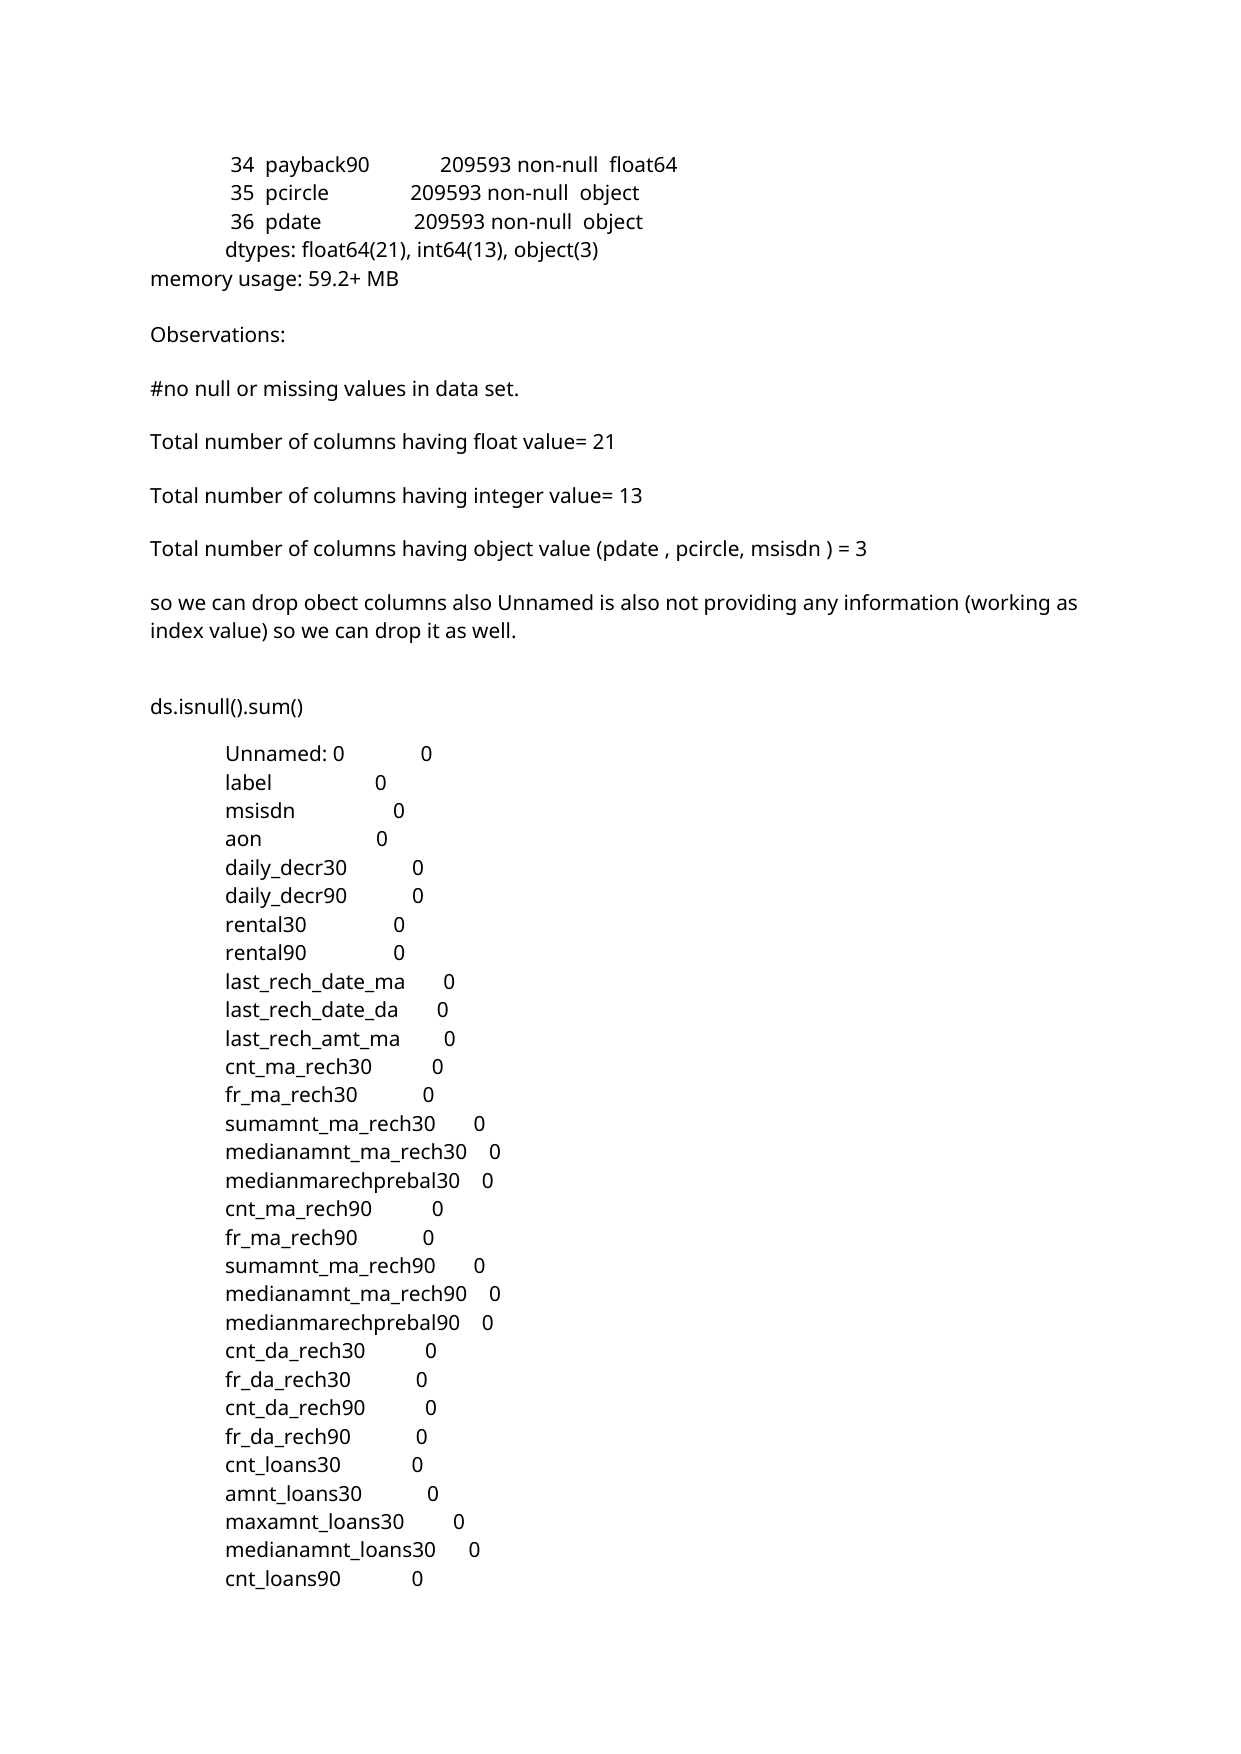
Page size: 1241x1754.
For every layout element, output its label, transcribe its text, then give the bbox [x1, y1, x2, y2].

text cnt_da_rech90 0 [225, 1393, 1090, 1422]
text maxamnt_loans30 0 [225, 1507, 1090, 1536]
text label 0 [225, 768, 1090, 796]
text rental90 0 [225, 938, 1090, 967]
text sumamnt_ma_rech30 0 [225, 1109, 1090, 1137]
text last_rech_date_ma 0 [225, 967, 1090, 995]
text cnt_loans90 0 [225, 1564, 1090, 1592]
text fr_ma_rech90 0 [225, 1223, 1090, 1251]
text memory usage: 59.2+ MB [150, 264, 1090, 292]
text Total number of columns having integer value= 13 [150, 481, 1090, 509]
text fr_da_rech90 0 [225, 1422, 1090, 1450]
text rental30 0 [225, 910, 1090, 938]
text fr_da_rech30 0 [225, 1365, 1090, 1393]
text ds.isnull().sum() [150, 692, 1090, 720]
text Total number of columns having float value= 21 [150, 427, 1090, 456]
text cnt_da_rech30 0 [225, 1336, 1090, 1365]
text #no null or missing values in data set. [150, 374, 1090, 402]
text amnt_loans30 0 [225, 1479, 1090, 1507]
text Unnamed: 0 0 [225, 739, 1090, 768]
text daily_decr90 0 [225, 881, 1090, 910]
text so we can drop obect columns also Unnamed is also not providing any information (working as index value) so we can drop it as well. [150, 588, 1090, 645]
text medianmarechprebal90 0 [225, 1308, 1090, 1336]
text Observations: [150, 321, 1090, 349]
text medianamnt_ma_rech90 0 [225, 1279, 1090, 1308]
text msisdn 0 [225, 796, 1090, 824]
text daily_decr30 0 [225, 853, 1090, 881]
text medianamnt_loans30 0 [225, 1536, 1090, 1564]
text Total number of columns having object value (pdate , pcircle, msisdn ) = 3 [150, 534, 1090, 563]
text cnt_loans30 0 [225, 1450, 1090, 1479]
text sumamnt_ma_rech90 0 [225, 1251, 1090, 1279]
text 35 pcircle 209593 non-null object [225, 178, 1090, 207]
text medianmarechprebal30 0 [225, 1166, 1090, 1194]
text aon 0 [225, 824, 1090, 853]
text last_rech_amt_ma 0 [225, 1024, 1090, 1052]
text 36 pdate 209593 non-null object [225, 207, 1090, 235]
text last_rech_date_da 0 [225, 995, 1090, 1024]
text 34 payback90 209593 non-null float64 [225, 150, 1090, 178]
text fr_ma_rech30 0 [225, 1081, 1090, 1109]
text cnt_ma_rech30 0 [225, 1052, 1090, 1081]
text dtypes: float64(21), int64(13), object(3) [225, 235, 1090, 264]
text medianamnt_ma_rech30 0 [225, 1137, 1090, 1166]
text cnt_ma_rech90 0 [225, 1194, 1090, 1223]
